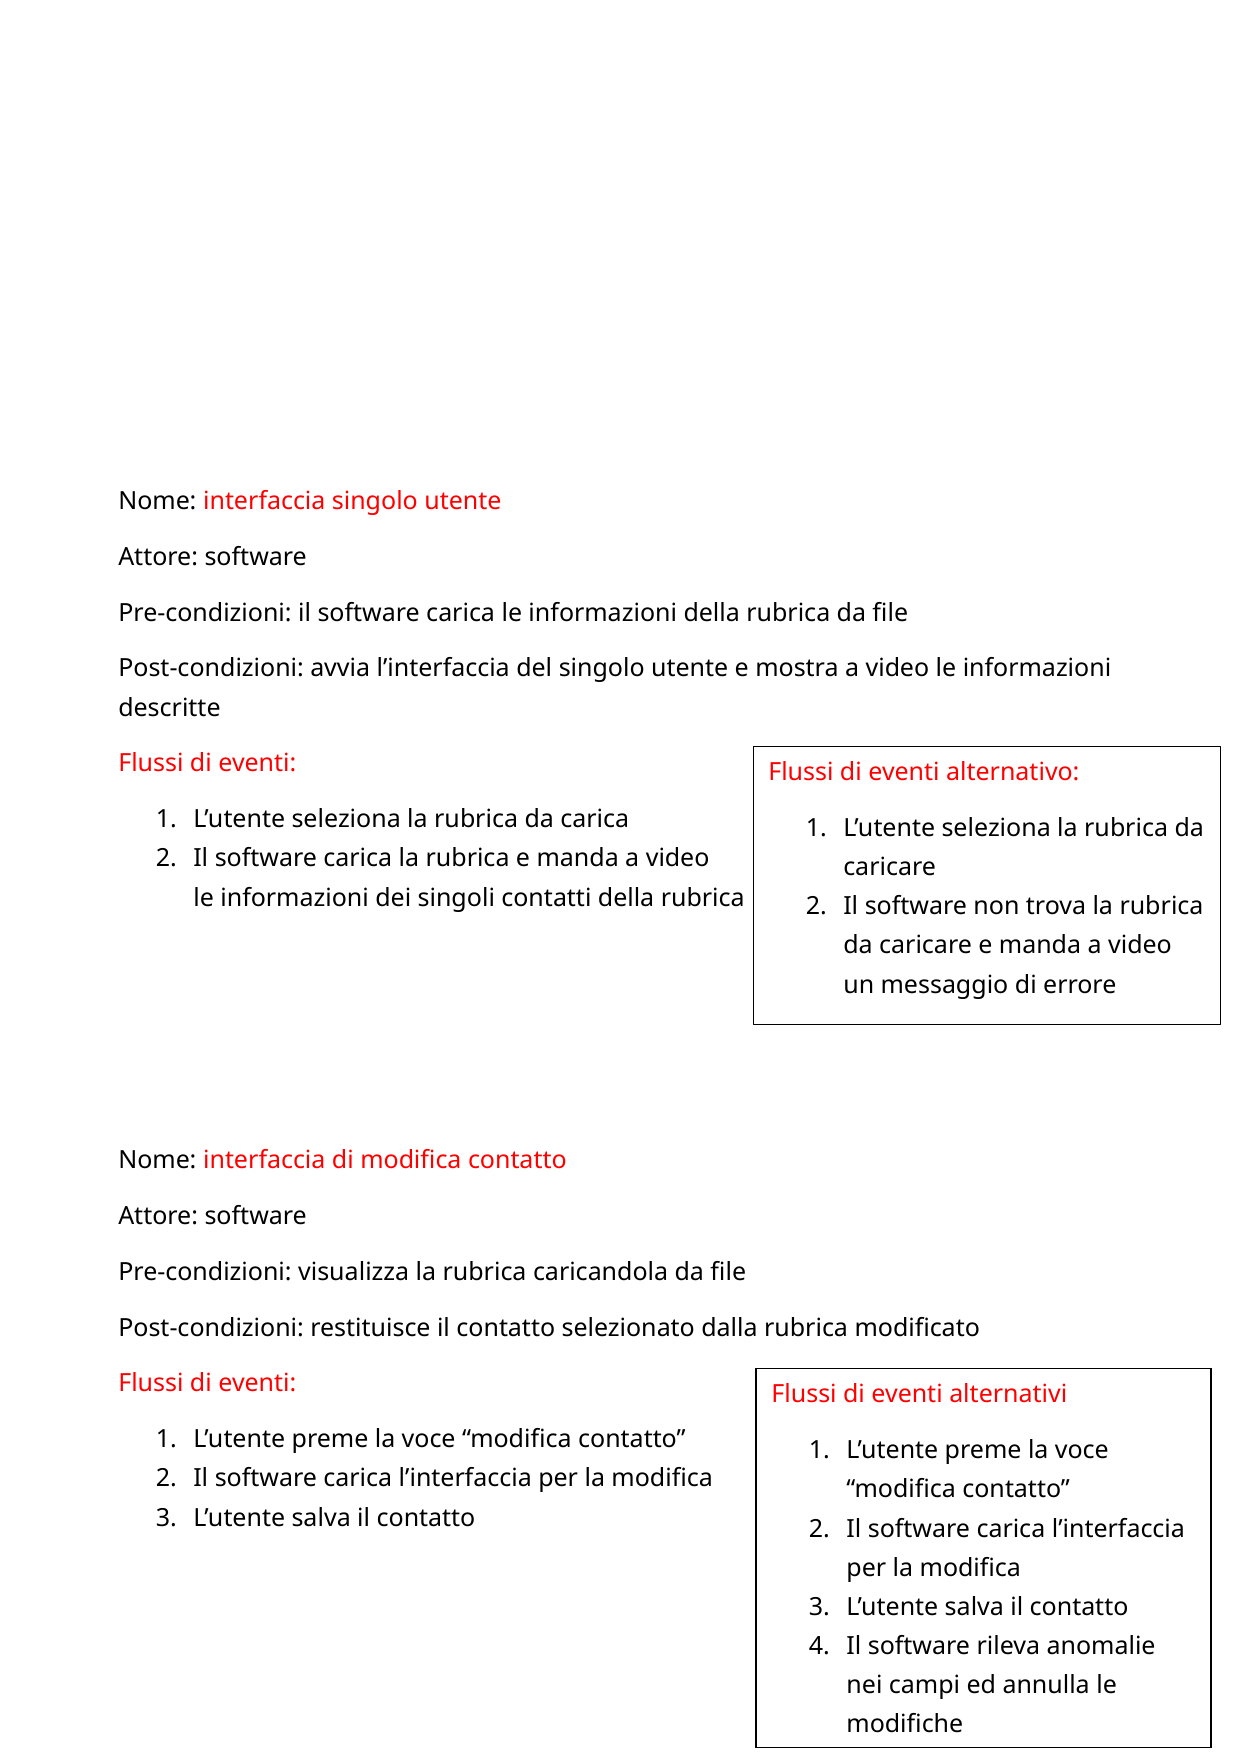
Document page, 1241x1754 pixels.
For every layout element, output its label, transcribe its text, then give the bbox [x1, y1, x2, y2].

text Post-condizioni: avvia l’interfaccia del singolo utente e mostra a video le informazioni descritte [118, 650, 1122, 723]
list Flussi di eventi: [118, 745, 1122, 779]
text Pre-condizioni: il software carica le informazioni della rubrica da file [118, 594, 1122, 628]
list Il software carica l’interfaccia per la modifica [156, 1460, 755, 1494]
list L’utente salva il contatto [156, 1499, 755, 1533]
list L’utente seleziona la rubrica da carica [156, 801, 753, 835]
text Nome: interfaccia di modifica contatto [118, 1142, 1122, 1176]
list Il software carica la rubrica e manda a video [156, 840, 753, 874]
text Post-condizioni: restituisce il contatto selezionato dalla rubrica modificato [118, 1309, 1122, 1343]
text Pre-condizioni: visualizza la rubrica caricandola da file [118, 1253, 1122, 1287]
text Attore: software [118, 1198, 1122, 1232]
list L’utente preme la voce “modifica contatto” [156, 1421, 755, 1455]
list Flussi di eventi: [118, 1365, 1122, 1399]
text Attore: software [118, 538, 1122, 572]
text Nome: interfaccia singolo utente [118, 483, 1122, 517]
list le informazioni dei singoli contatti della rubrica [193, 879, 753, 913]
